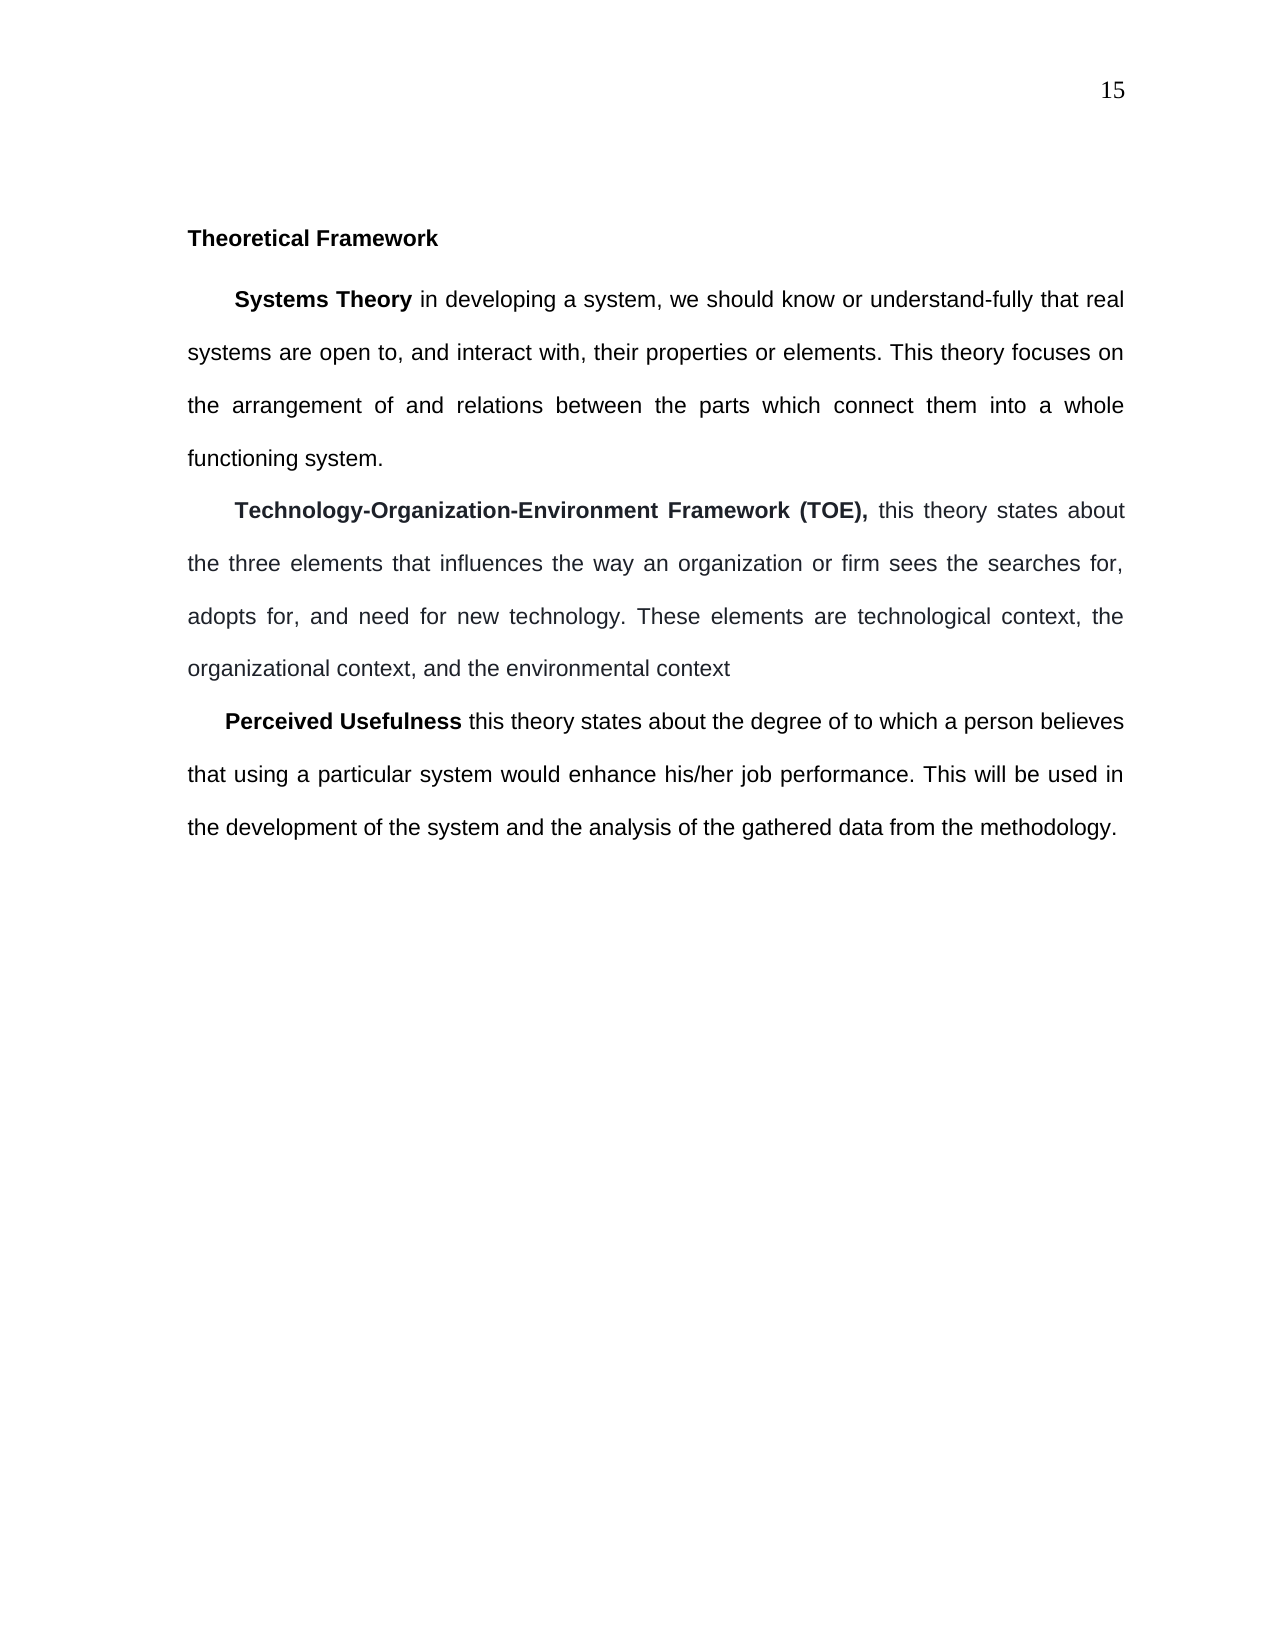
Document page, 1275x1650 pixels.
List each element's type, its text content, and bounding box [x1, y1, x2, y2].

subtitle Theoretical Framework [187, 225, 1125, 251]
text Technology-Organization-Environment Framework (TOE), this theory states about the three elements that influences the way an organization or firm sees the searches for, adopts for, and need for new technology. These elements are technological context, the organizational context, and the environmental context [187, 497, 1125, 682]
text Perceived Usefulness this theory states about the degree of to which a person believes that using a particular system would enhance his/her job performance. This will be used in the development of the system and the analysis of the gathered data from the methodology. [187, 708, 1125, 840]
text Systems Theory in developing a system, we should know or understand-fully that real systems are open to, and interact with, their properties or elements. This theory focuses on the arrangement of and relations between the parts which connect them into a whole functioning system. [187, 286, 1125, 471]
